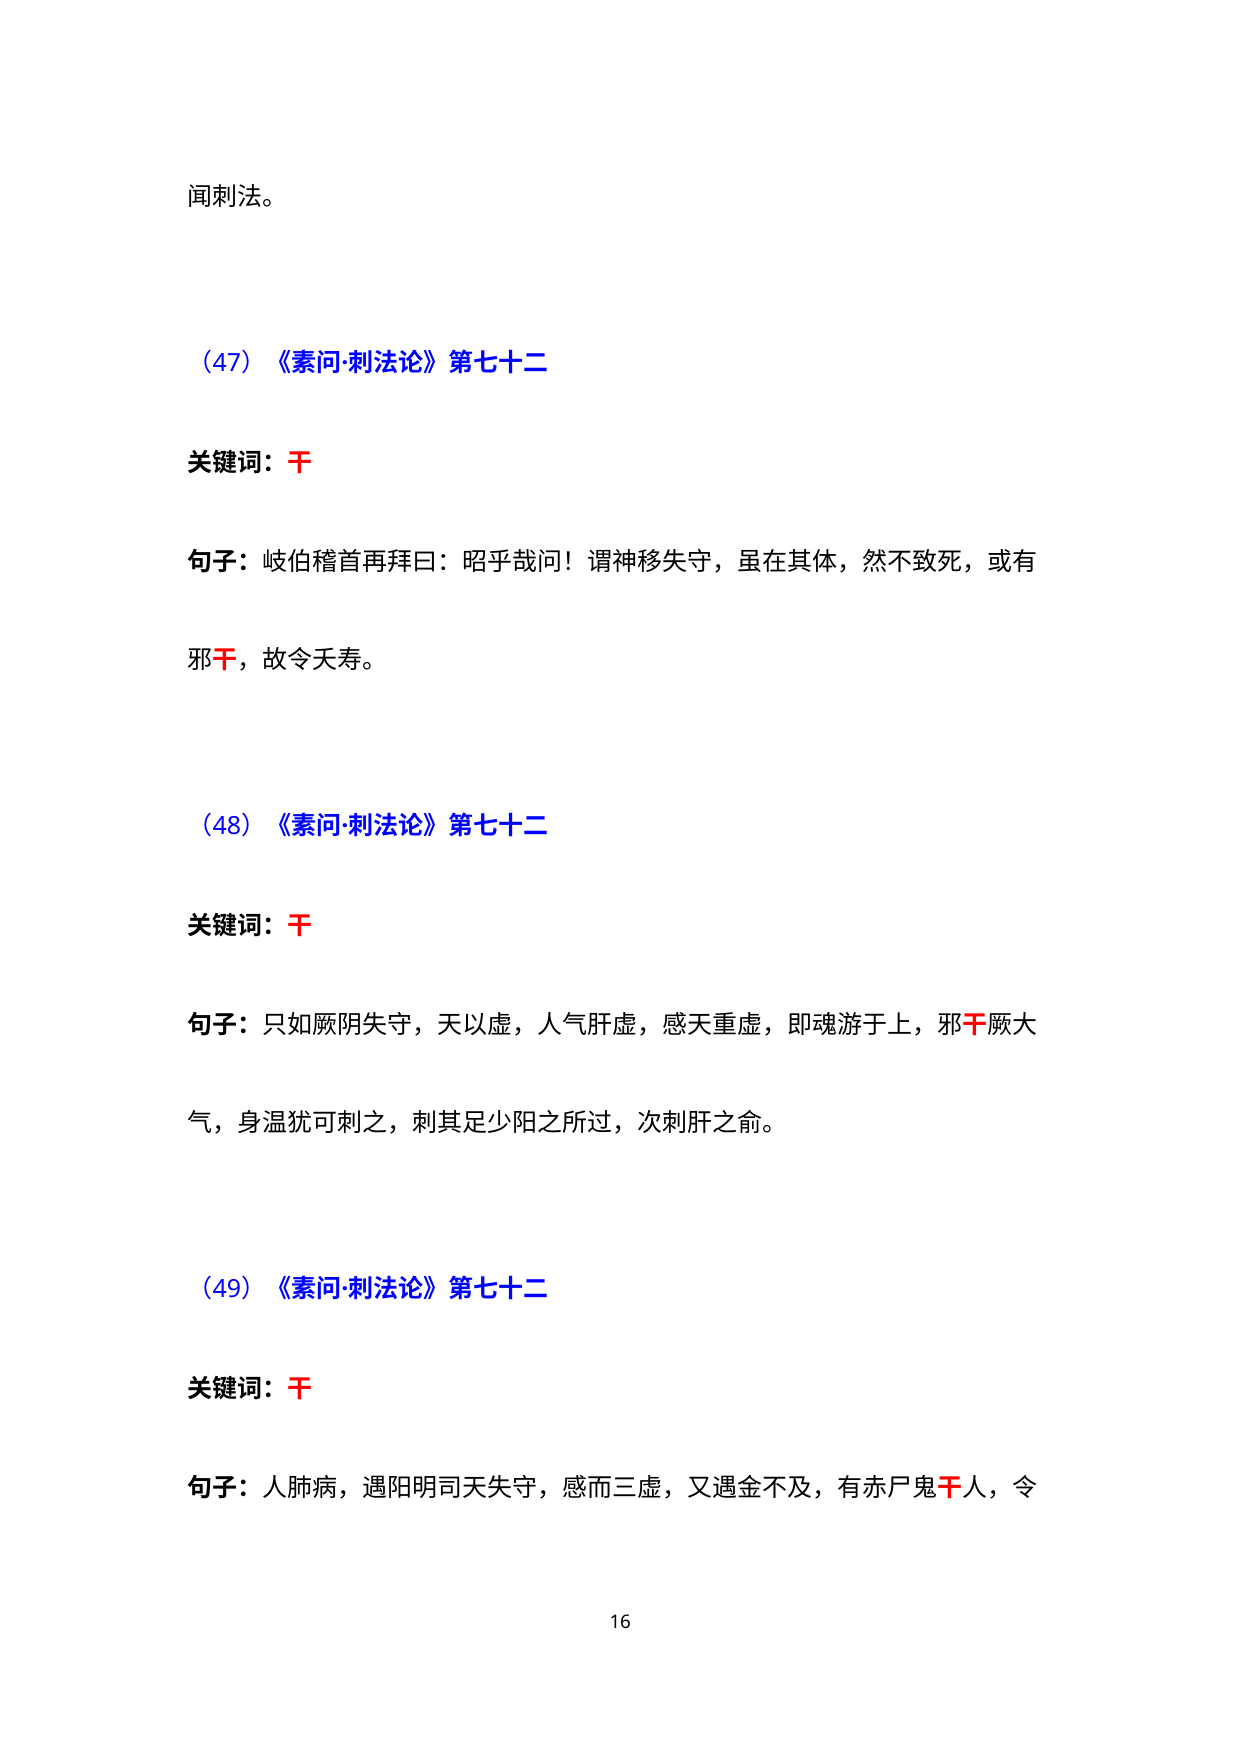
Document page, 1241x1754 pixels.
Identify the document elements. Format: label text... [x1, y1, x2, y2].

text 句子：只如厥阴失守，天以虚，人气肝虚，感天重虚，即魂游于上，邪干厥大气，身温犹可刺之，刺其足少阳之所过，次刺肝之俞。 [187, 991, 1053, 1153]
text 关键词：干 [187, 428, 1053, 493]
text （47）《素问·刺法论》第七十二 [187, 328, 1053, 393]
text （49）《素问·刺法论》第七十二 [187, 1254, 1053, 1319]
text 关键词：干 [187, 891, 1053, 956]
text 关键词：干 [187, 1354, 1053, 1419]
text 句子：岐伯稽首再拜曰：昭乎哉问！谓神移失守，虽在其体，然不致死，或有邪干，故令夭寿。 [187, 527, 1053, 690]
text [187, 1453, 1053, 1518]
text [187, 162, 1053, 227]
text （48）《素问·刺法论》第七十二 [187, 791, 1053, 856]
